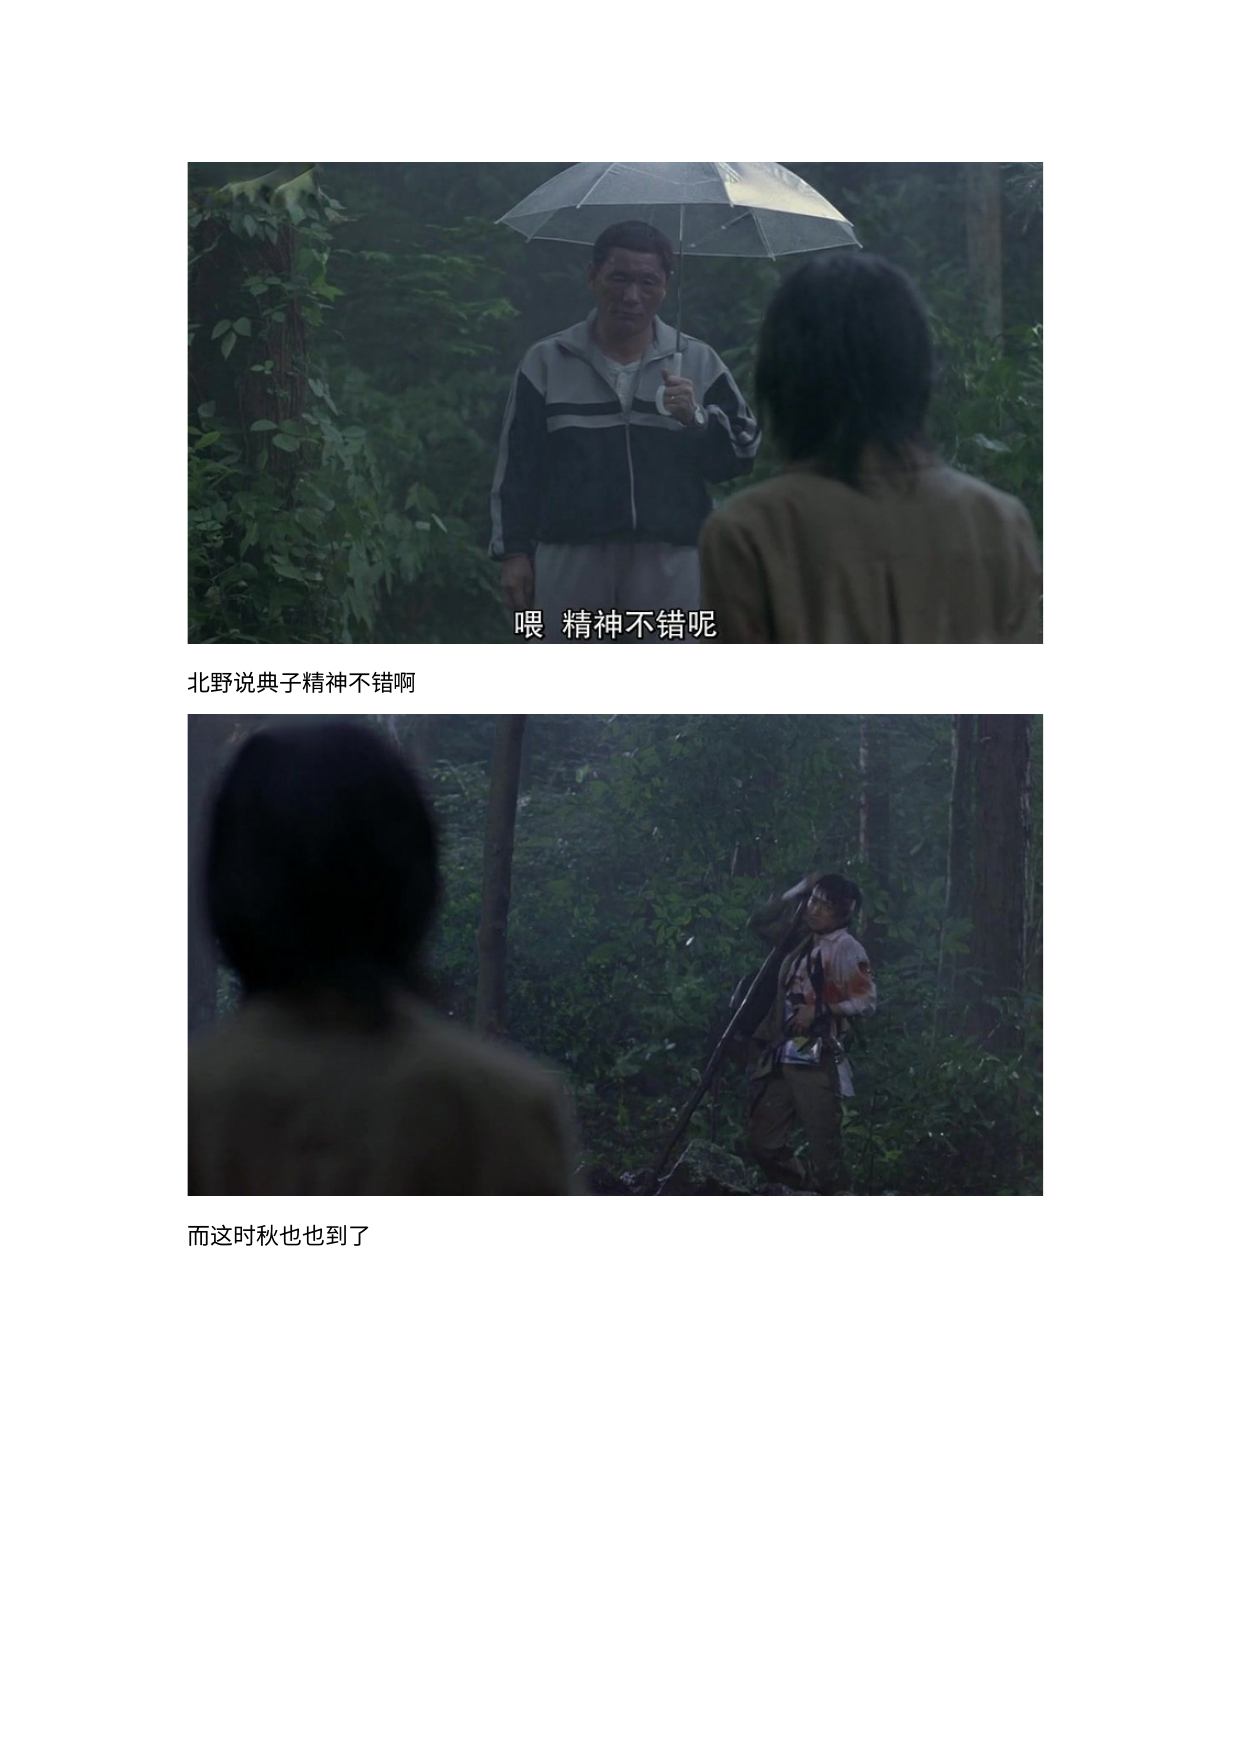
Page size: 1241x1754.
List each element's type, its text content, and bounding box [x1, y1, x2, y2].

text 北野说典子精神不错啊 [187, 649, 1053, 714]
text 而这时秋也也到了 [187, 1202, 1053, 1267]
picture [187, 714, 1044, 1196]
picture [187, 162, 1044, 644]
